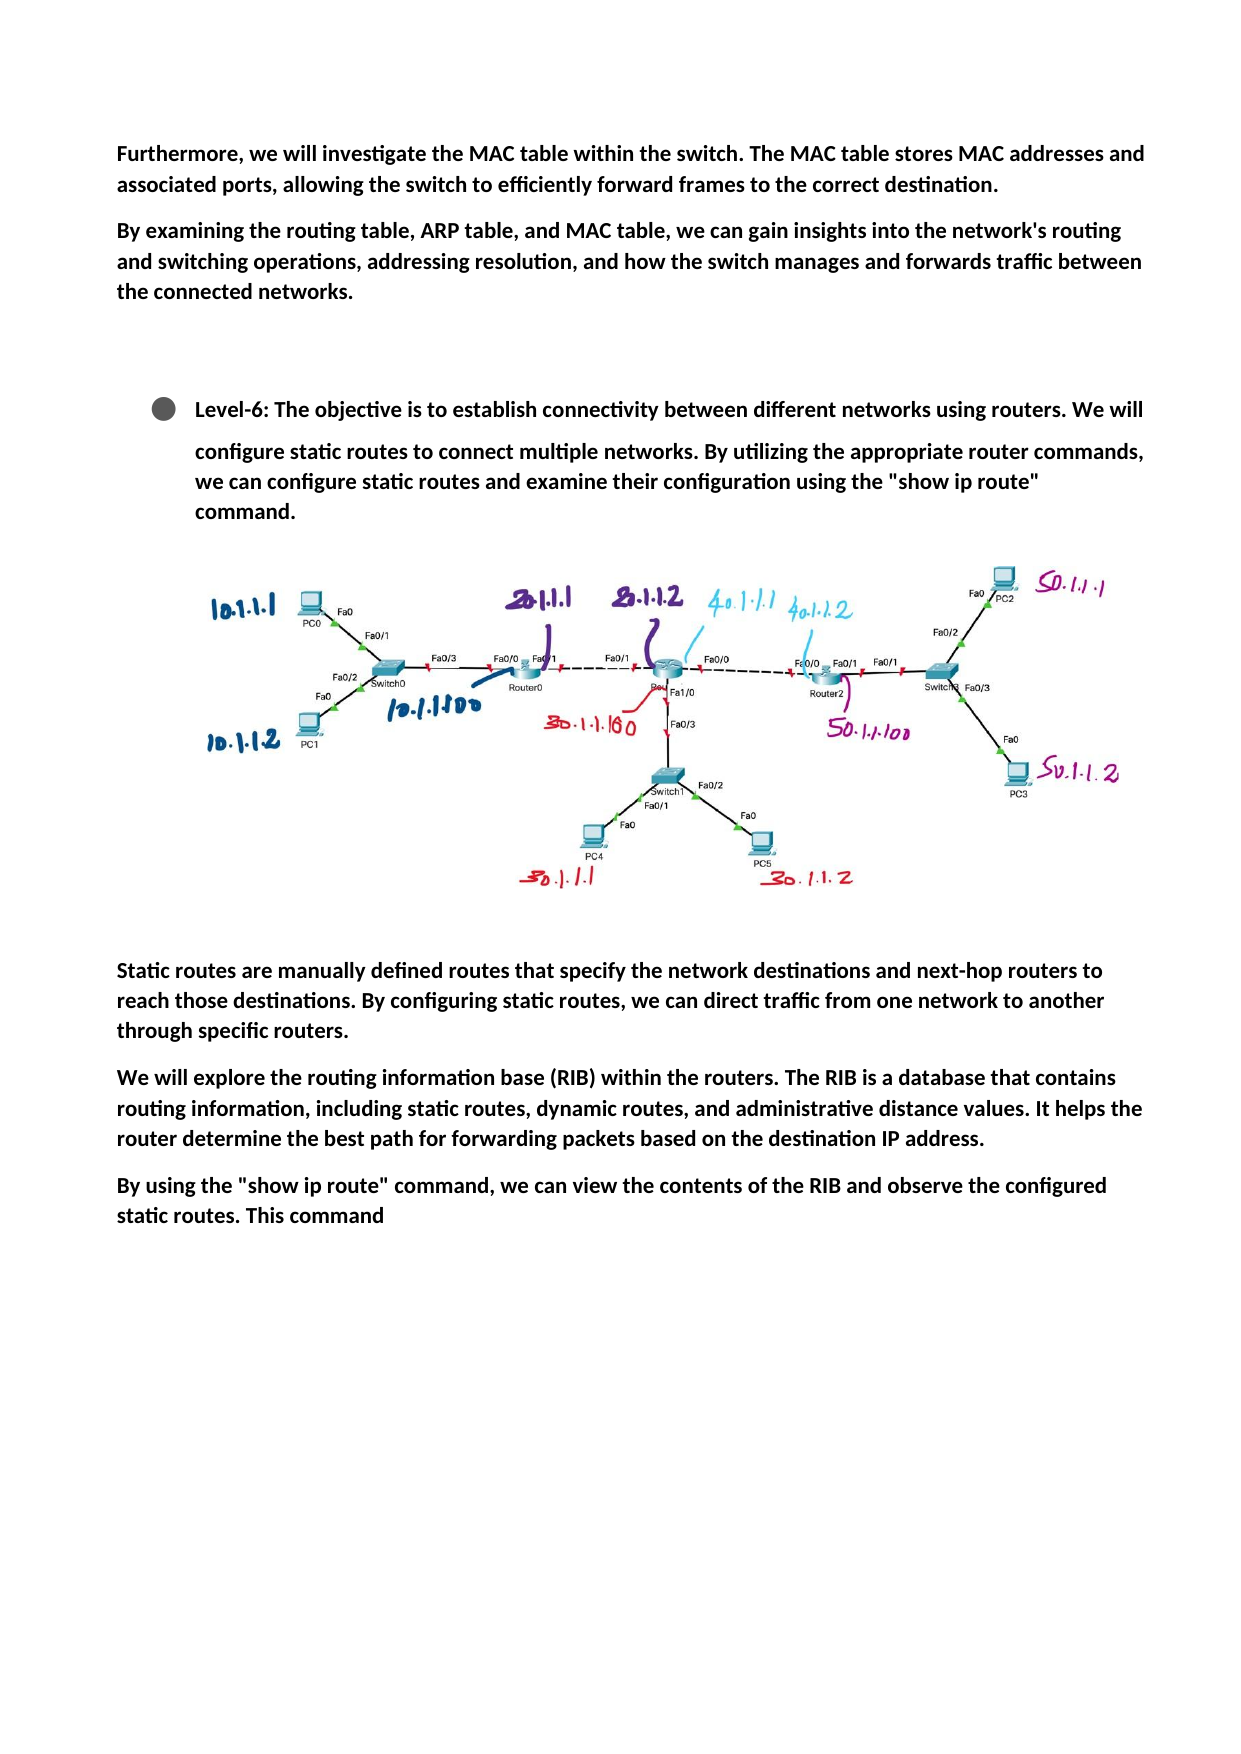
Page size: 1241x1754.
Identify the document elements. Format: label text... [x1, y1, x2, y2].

text Static routes are manually defined routes that specify the network destinations and next-hop routers to reach those destinations. By configuring static routes, we can direct traffic from one network to another through specific routers. [117, 956, 1146, 1044]
picture [207, 566, 1119, 889]
text By using the "show ip route" command, we can view the contents of the RIB and observe the configured static routes. This command [117, 1171, 1146, 1229]
text By examining the routing table, ARP table, and MAC table, we can gain insights into the network's routing and switching operations, addressing resolution, and how the switch manages and forwards traffic between the connected networks. [117, 217, 1146, 305]
text Furthermore, we will investigate the MAC table within the switch. The MAC table stores MAC addresses and associated ports, allowing the switch to efficiently forward frames to the correct destination. [117, 139, 1146, 198]
text We will explore the routing information base (RIB) within the routers. The RIB is a database that contains routing information, including static routes, dynamic routes, and administrative distance values. It helps the router determine the best path for forwarding packets based on the destination IP address. [117, 1063, 1146, 1152]
list Level-6: The objective is to establish connectivity between different networks using routers. We will configure static routes to connect multiple networks. By utilizing the appropriate router commands, we can configure static routes and examine their configuration using the "show ip route" command. [150, 371, 1146, 526]
